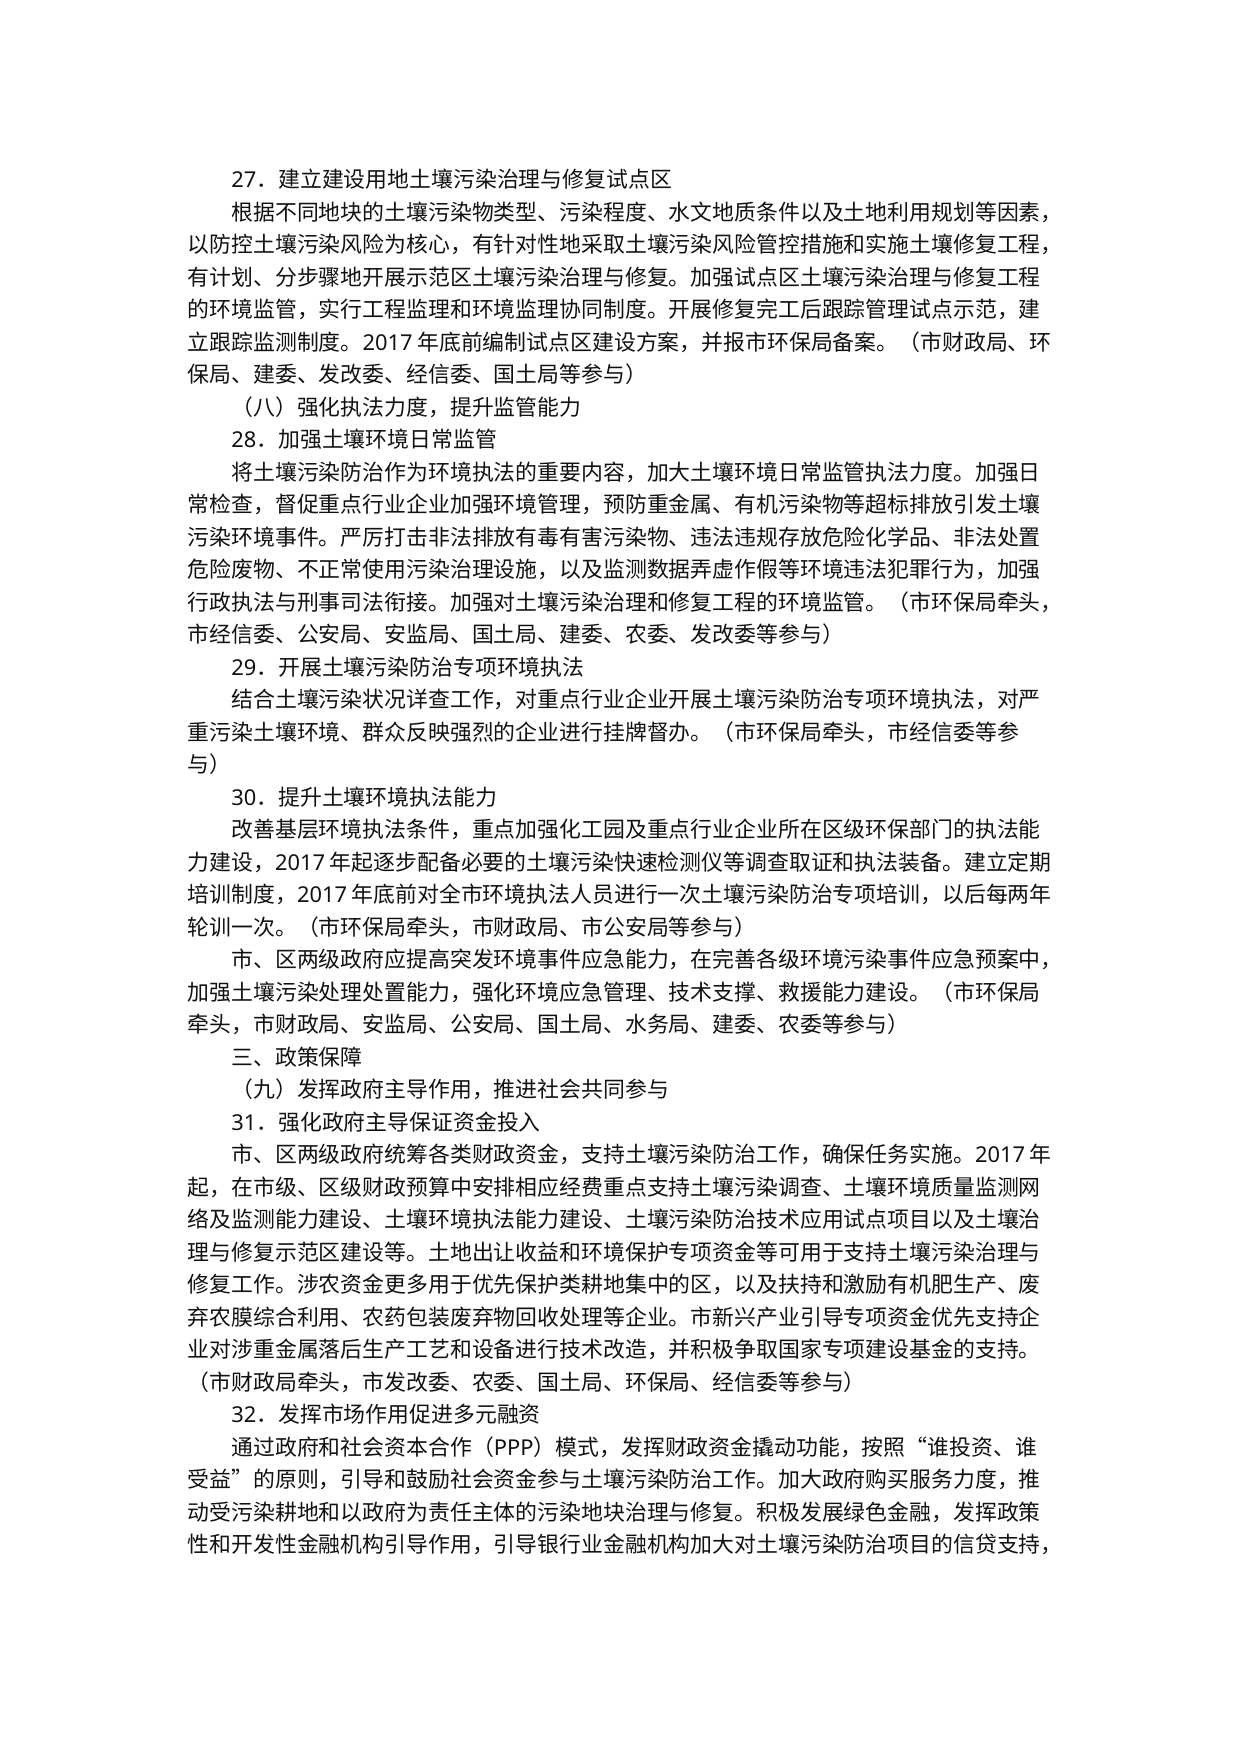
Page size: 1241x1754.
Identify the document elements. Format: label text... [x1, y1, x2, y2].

text （九）发挥政府主导作用，推进社会共同参与 [187, 1072, 1053, 1104]
text 市、区两级政府统筹各类财政资金，支持土壤污染防治工作，确保任务实施。2017年起，在市级、区级财政预算中安排相应经费重点支持土壤污染调查、土壤环境质量监测网络及监测能力建设、土壤环境执法能力建设、土壤污染防治技术应用试点项目以及土壤治理与修复示范区建设等。土地出让收益和环境保护专项资金等可用于支持土壤污染治理与修复工作。涉农资金更多用于优先保护类耕地集中的区，以及扶持和激励有机肥生产、废弃农膜综合利用、农药包装废弃物回收处理等企业。市新兴产业引导专项资金优先支持企业对涉重金属落后生产工艺和设备进行技术改造，并积极争取国家专项建设基金的支持。（市财政局牵头，市发改委、农委、国土局、环保局、经信委等参与） [187, 1137, 1053, 1397]
text 27．建立建设用地土壤污染治理与修复试点区 [187, 162, 1053, 194]
text （八）强化执法力度，提升监管能力 [187, 389, 1053, 422]
text 28．加强土壤环境日常监管 [187, 422, 1053, 454]
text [187, 1429, 1053, 1559]
text 29．开展土壤污染防治专项环境执法 [187, 649, 1053, 682]
text 改善基层环境执法条件，重点加强化工园及重点行业企业所在区级环保部门的执法能力建设，2017年起逐步配备必要的土壤污染快速检测仪等调查取证和执法装备。建立定期培训制度，2017年底前对全市环境执法人员进行一次土壤污染防治专项培训，以后每两年轮训一次。（市环保局牵头，市财政局、市公安局等参与） [187, 812, 1053, 942]
text 31．强化政府主导保证资金投入 [187, 1104, 1053, 1137]
text 32．发挥市场作用促进多元融资 [187, 1397, 1053, 1429]
text 根据不同地块的土壤污染物类型、污染程度、水文地质条件以及土地利用规划等因素，以防控土壤污染风险为核心，有针对性地采取土壤污染风险管控措施和实施土壤修复工程，有计划、分步骤地开展示范区土壤污染治理与修复。加强试点区土壤污染治理与修复工程的环境监管，实行工程监理和环境监理协同制度。开展修复完工后跟踪管理试点示范，建立跟踪监测制度。2017年底前编制试点区建设方案，并报市环保局备案。（市财政局、环保局、建委、发改委、经信委、国土局等参与） [187, 194, 1053, 389]
text 市、区两级政府应提高突发环境事件应急能力，在完善各级环境污染事件应急预案中，加强土壤污染处理处置能力，强化环境应急管理、技术支撑、救援能力建设。（市环保局牵头，市财政局、安监局、公安局、国土局、水务局、建委、农委等参与） [187, 942, 1053, 1039]
text 结合土壤污染状况详查工作，对重点行业企业开展土壤污染防治专项环境执法，对严重污染土壤环境、群众反映强烈的企业进行挂牌督办。（市环保局牵头，市经信委等参与） [187, 682, 1053, 779]
text 将土壤污染防治作为环境执法的重要内容，加大土壤环境日常监管执法力度。加强日常检查，督促重点行业企业加强环境管理，预防重金属、有机污染物等超标排放引发土壤污染环境事件。严厉打击非法排放有毒有害污染物、违法违规存放危险化学品、非法处置危险废物、不正常使用污染治理设施，以及监测数据弄虚作假等环境违法犯罪行为，加强行政执法与刑事司法衔接。加强对土壤污染治理和修复工程的环境监管。（市环保局牵头，市经信委、公安局、安监局、国土局、建委、农委、发改委等参与） [187, 454, 1053, 649]
text 30．提升土壤环境执法能力 [187, 779, 1053, 812]
text 三、政策保障 [187, 1039, 1053, 1072]
